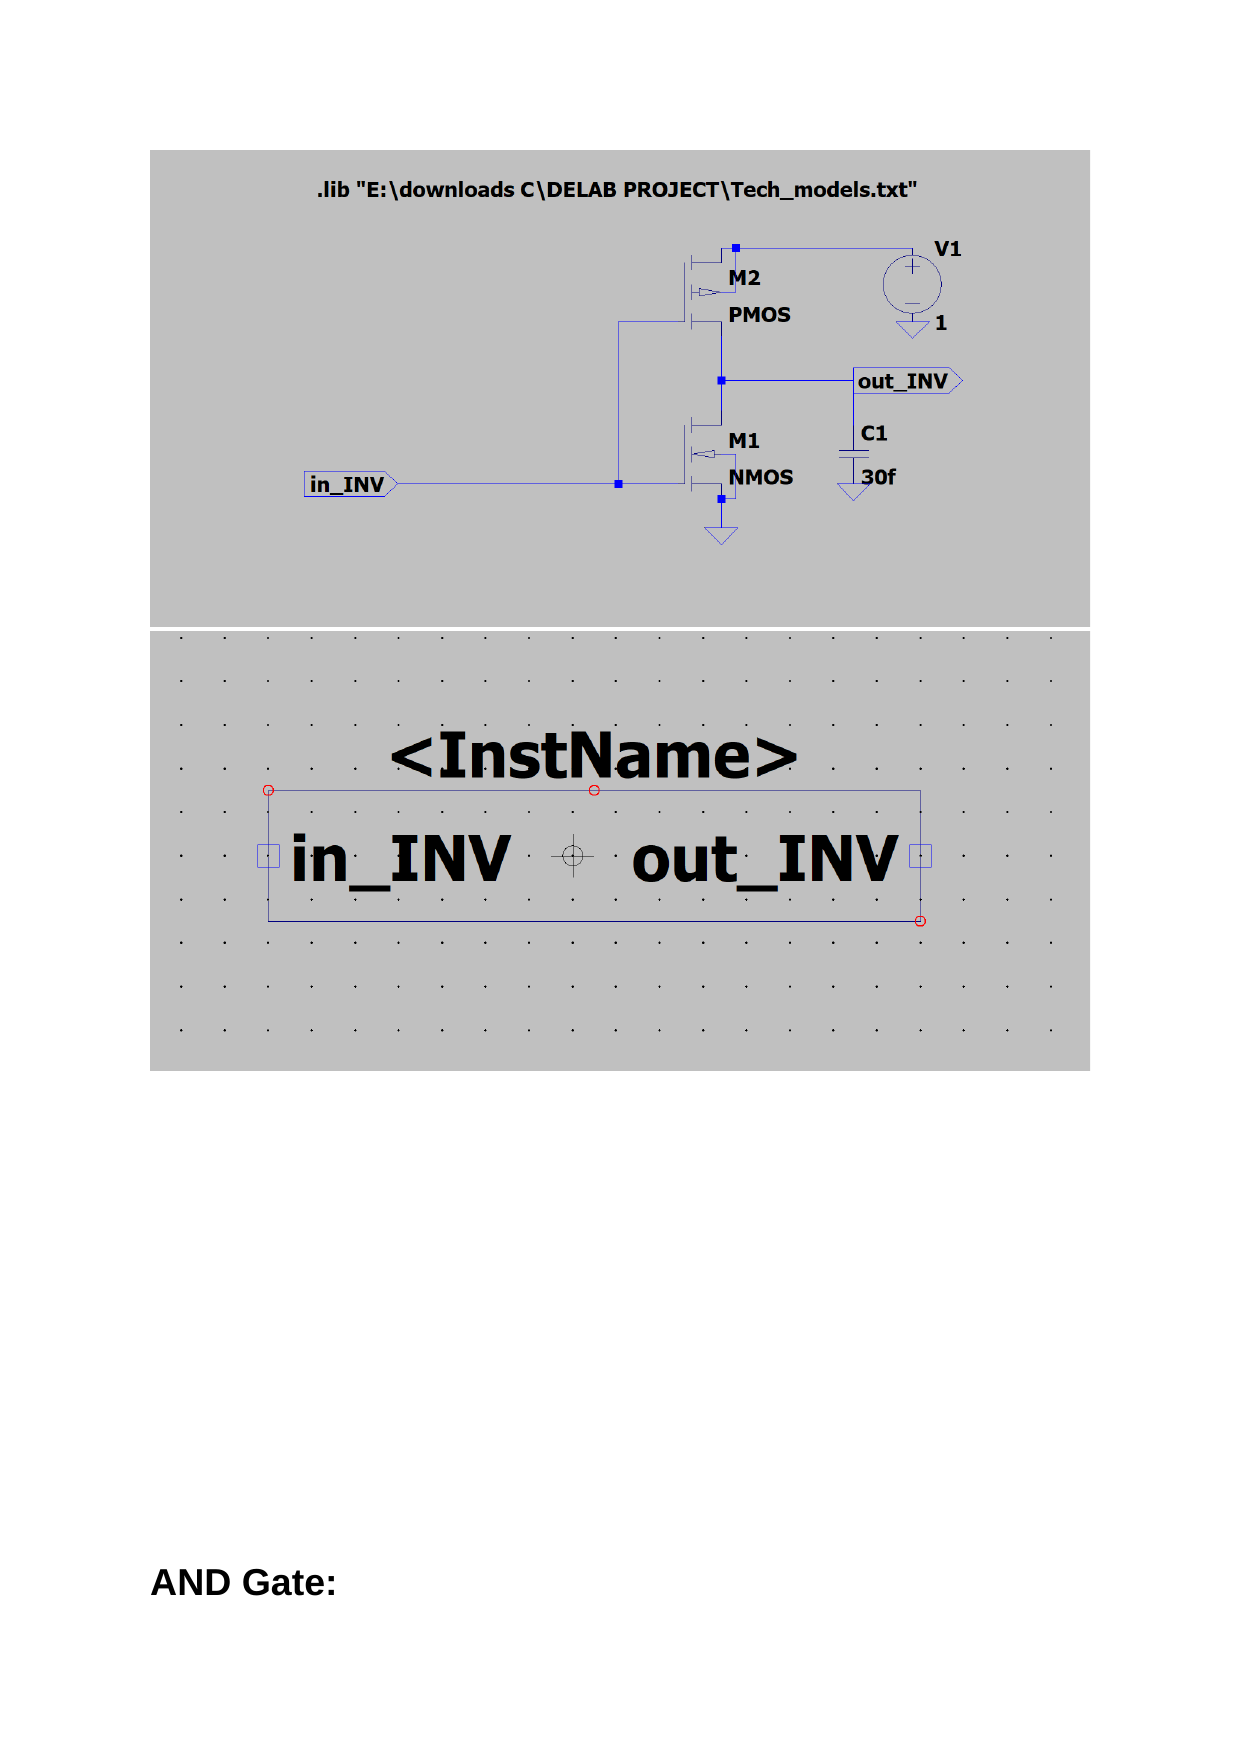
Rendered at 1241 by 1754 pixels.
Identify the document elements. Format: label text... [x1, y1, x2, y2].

picture [150, 150, 1091, 627]
picture [150, 631, 1091, 1071]
text AND Gate: [150, 1560, 1090, 1603]
